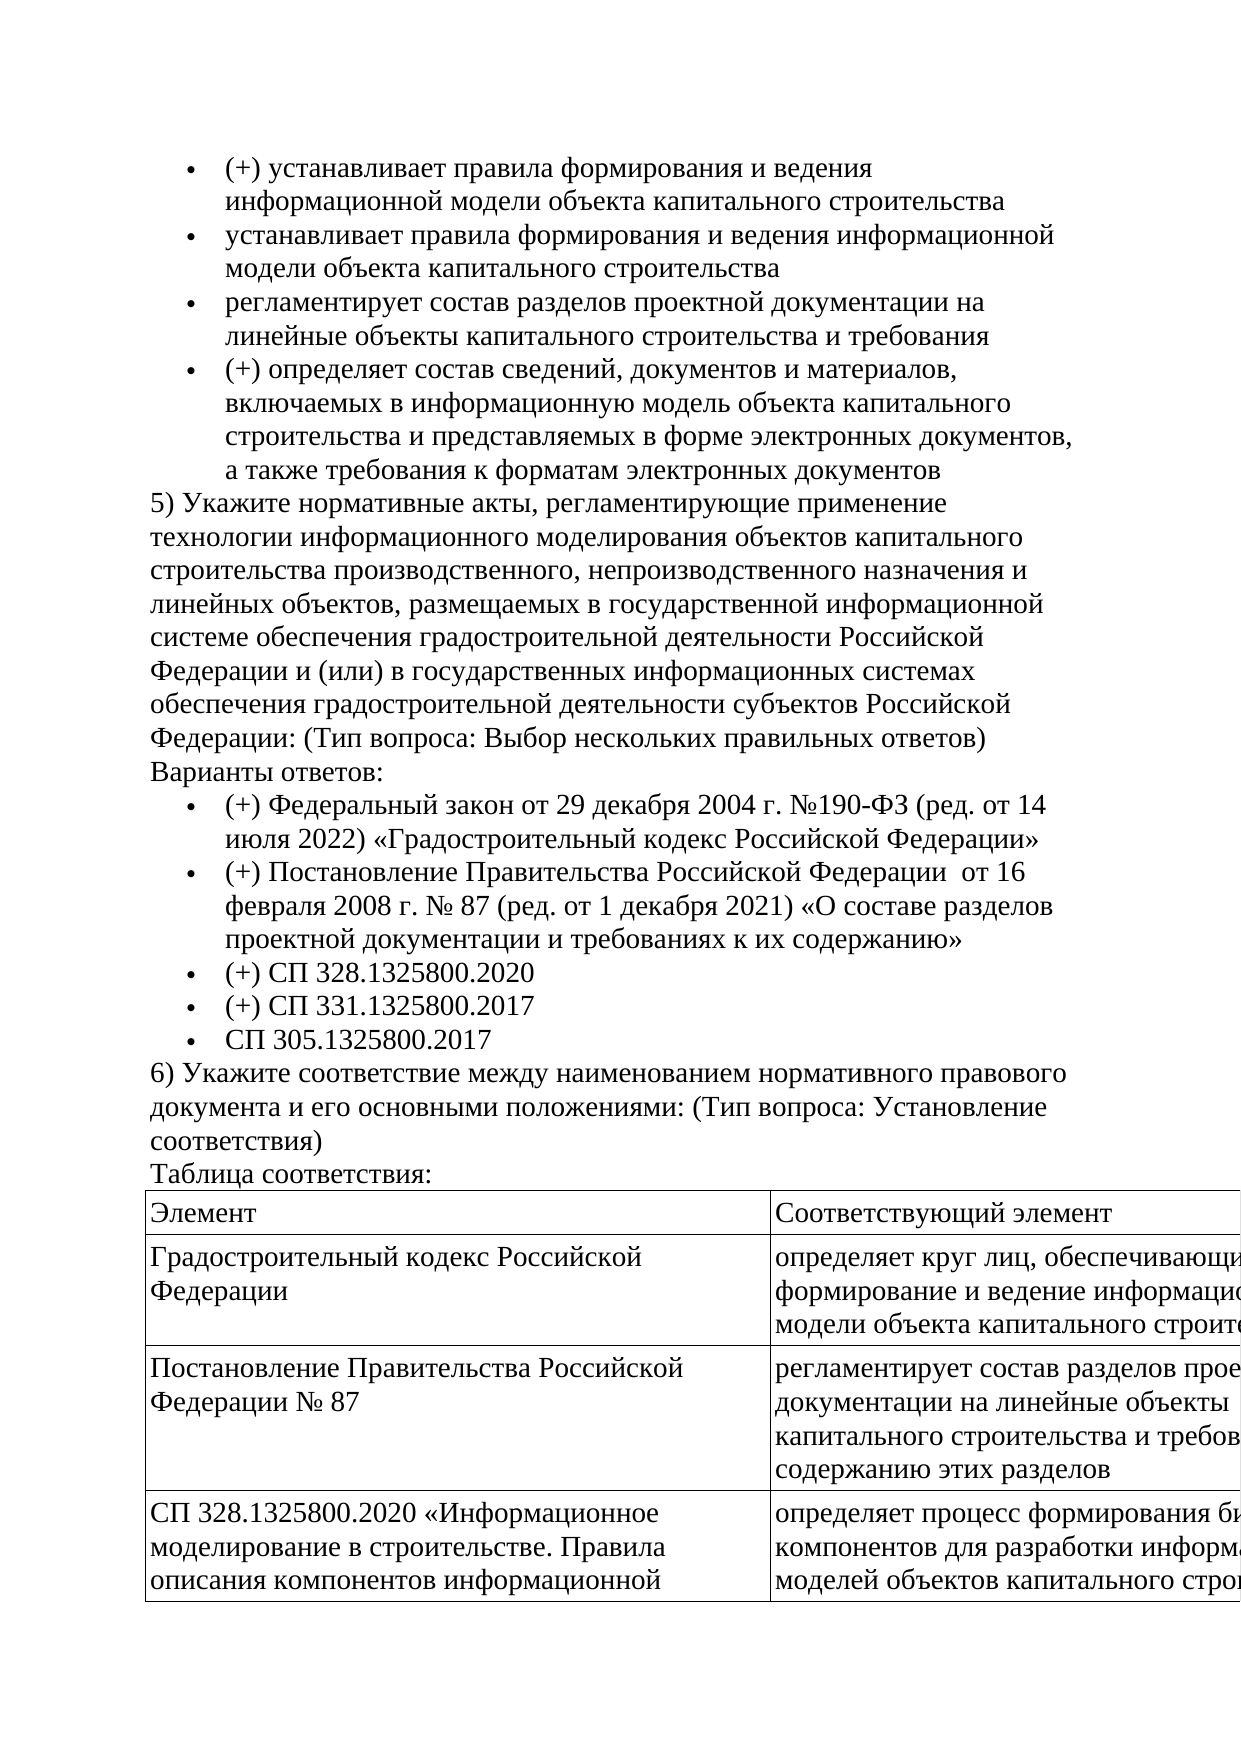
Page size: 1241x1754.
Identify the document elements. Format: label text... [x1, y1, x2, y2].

table_header Соответствующий элемент [771, 1191, 1240, 1234]
list (+) определяет состав сведений, документов и материалов, включаемых в информационную модель объекта капитального строительства и представляемых в форме электронных документов, а также требования к форматам электронных документов [187, 351, 1090, 485]
text Таблица соответствия: [150, 1156, 1090, 1190]
list (+) Постановление Правительства Российской Федерации от 16 февраля 2008 г. № 87 (ред. от 1 декабря 2021) «О составе разделов проектной документации и требованиях к их содержанию» [187, 854, 1090, 955]
table_cell Градостроительный кодекс Российской Федерации [146, 1235, 770, 1345]
text 6) Укажите соответствие между наименованием нормативного правового документа и его основными положениями: (Тип вопроса: Установление соответствия) [150, 1056, 1090, 1156]
text Варианты ответов: [150, 754, 1090, 787]
table_header Элемент [146, 1191, 770, 1234]
list (+) СП 328.1325800.2020 [187, 955, 1090, 988]
table_cell регламентирует состав разделов проектной документации на линейные объекты капитального строительства и требования к содержанию этих разделов [771, 1346, 1240, 1490]
list устанавливает правила формирования и ведения информационной модели объекта капитального строительства [187, 217, 1090, 284]
list регламентирует состав разделов проектной документации на линейные объекты капитального строительства и требования [187, 284, 1090, 351]
list СП 305.1325800.2017 [187, 1022, 1090, 1056]
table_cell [146, 1491, 770, 1601]
list (+) Федеральный закон от 29 декабря 2004 г. №190-ФЗ (ред. от 14 июля 2022) «Градостроительный кодекс Российской Федерации» [187, 787, 1090, 854]
table_cell определяет круг лиц, обеспечивающих формирование и ведение информационной модели объекта капитального строительства [771, 1235, 1240, 1345]
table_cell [771, 1491, 1240, 1601]
list (+) устанавливает правила формирования и ведения информационной модели объекта капитального строительства [187, 150, 1090, 217]
text 5) Укажите нормативные акты, регламентирующие применение технологии информационного моделирования объектов капитального строительства производственного, непроизводственного назначения и линейных объектов, размещаемых в государственной информационной системе обеспечения градостроительной деятельности Российской Федерации и (или) в государственных информационных системах обеспечения градостроительной деятельности субъектов Российской Федерации: (Тип вопроса: Выбор нескольких правильных ответов) [150, 485, 1090, 754]
table_cell Постановление Правительства Российской Федерации № 87 [146, 1346, 770, 1490]
list (+) СП 331.1325800.2017 [187, 988, 1090, 1022]
